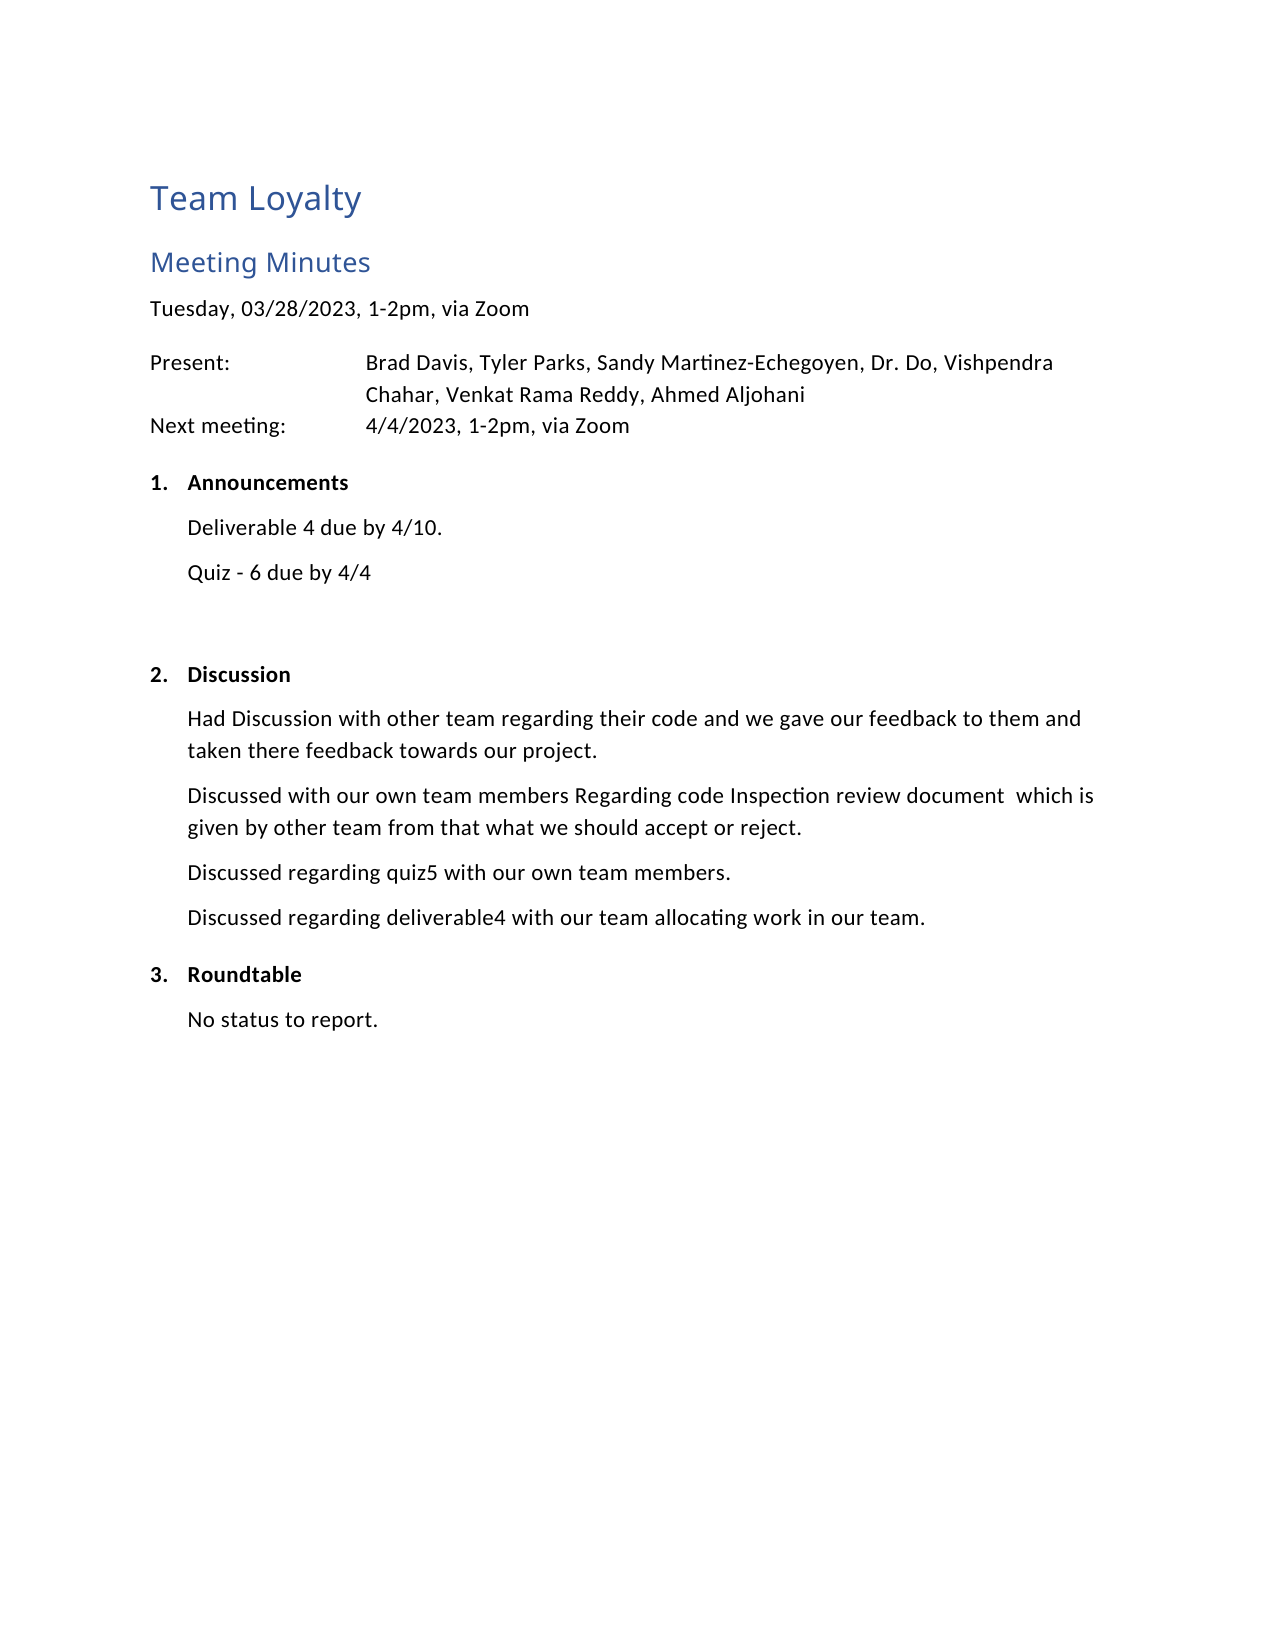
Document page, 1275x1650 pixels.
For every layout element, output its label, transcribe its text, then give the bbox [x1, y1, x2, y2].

text Quiz - 6 due by 4/4 [187, 558, 1125, 586]
text Deliverable 4 due by 4/10. [187, 513, 1125, 541]
text Had Discussion with other team regarding their code and we gave our feedback to them and taken there feedback towards our project. [187, 704, 1125, 765]
text Discussed with our own team members Regarding code Inspection review document which is given by other team from that what we should accept or reject. [187, 781, 1125, 842]
table_cell 4/4/2023, 1-2pm, via Zoom [366, 412, 1125, 443]
table_header Brad Davis, Tyler Parks, Sandy Martinez-Echegoyen, Dr. Do, Vishpendra Chahar, Venkat Rama Reddy, Ahmed Aljohani [366, 348, 1125, 412]
text No status to report. [187, 1005, 1125, 1033]
text Discussed regarding quiz5 with our own team members. [187, 858, 1125, 886]
text Discussed regarding deliverable4 with our team allocating work in our team. [187, 903, 1125, 931]
